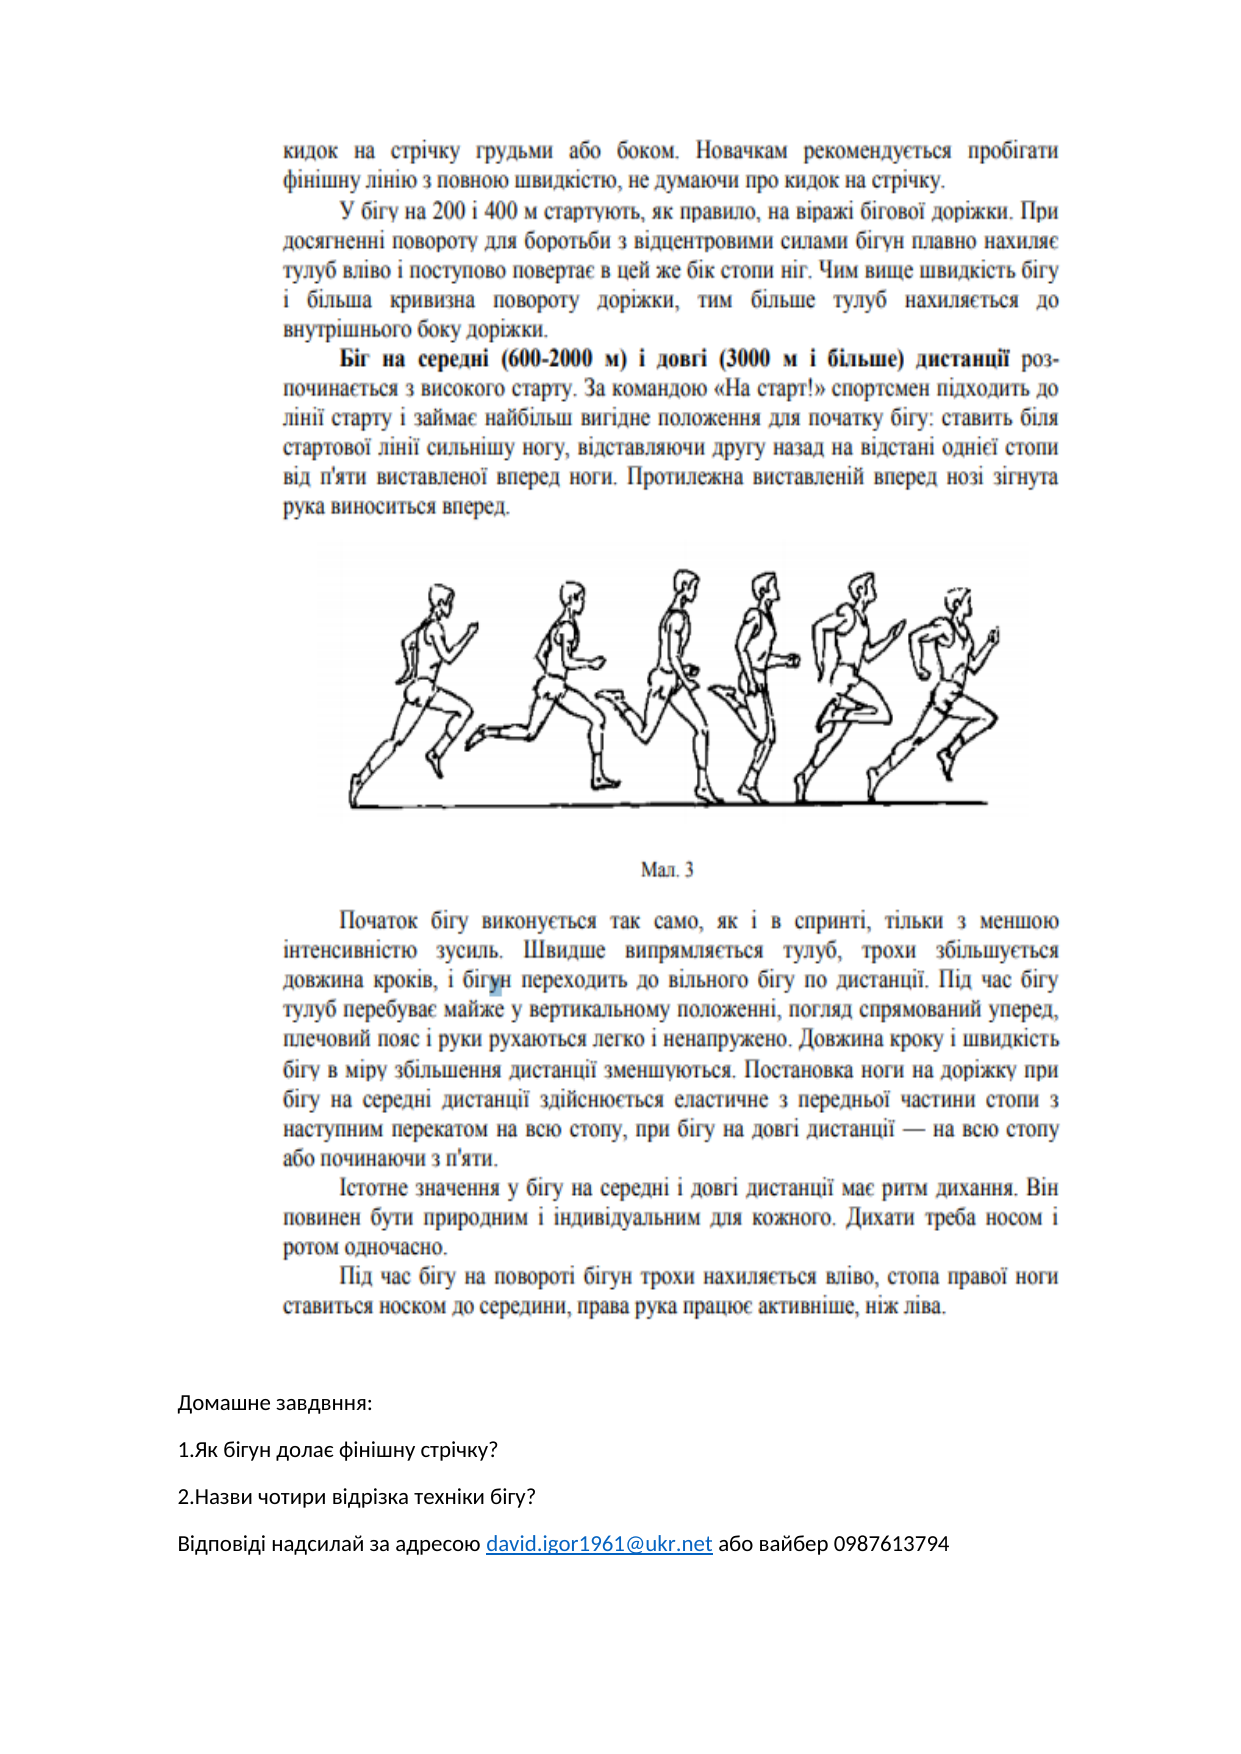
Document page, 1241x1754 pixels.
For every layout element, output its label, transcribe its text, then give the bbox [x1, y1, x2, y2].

picture [177, 118, 1104, 1323]
text 1.Як бігун долає фінішну стрічку? [177, 1435, 1152, 1463]
text 2.Назви чотири відрізка техніки бігу? [177, 1482, 1152, 1510]
text Відповіді надсилай за адресою david.igor1961@ukr.net або вайбер 0987613794 [177, 1529, 1152, 1557]
text Домашне завдвння: [177, 1388, 1152, 1417]
